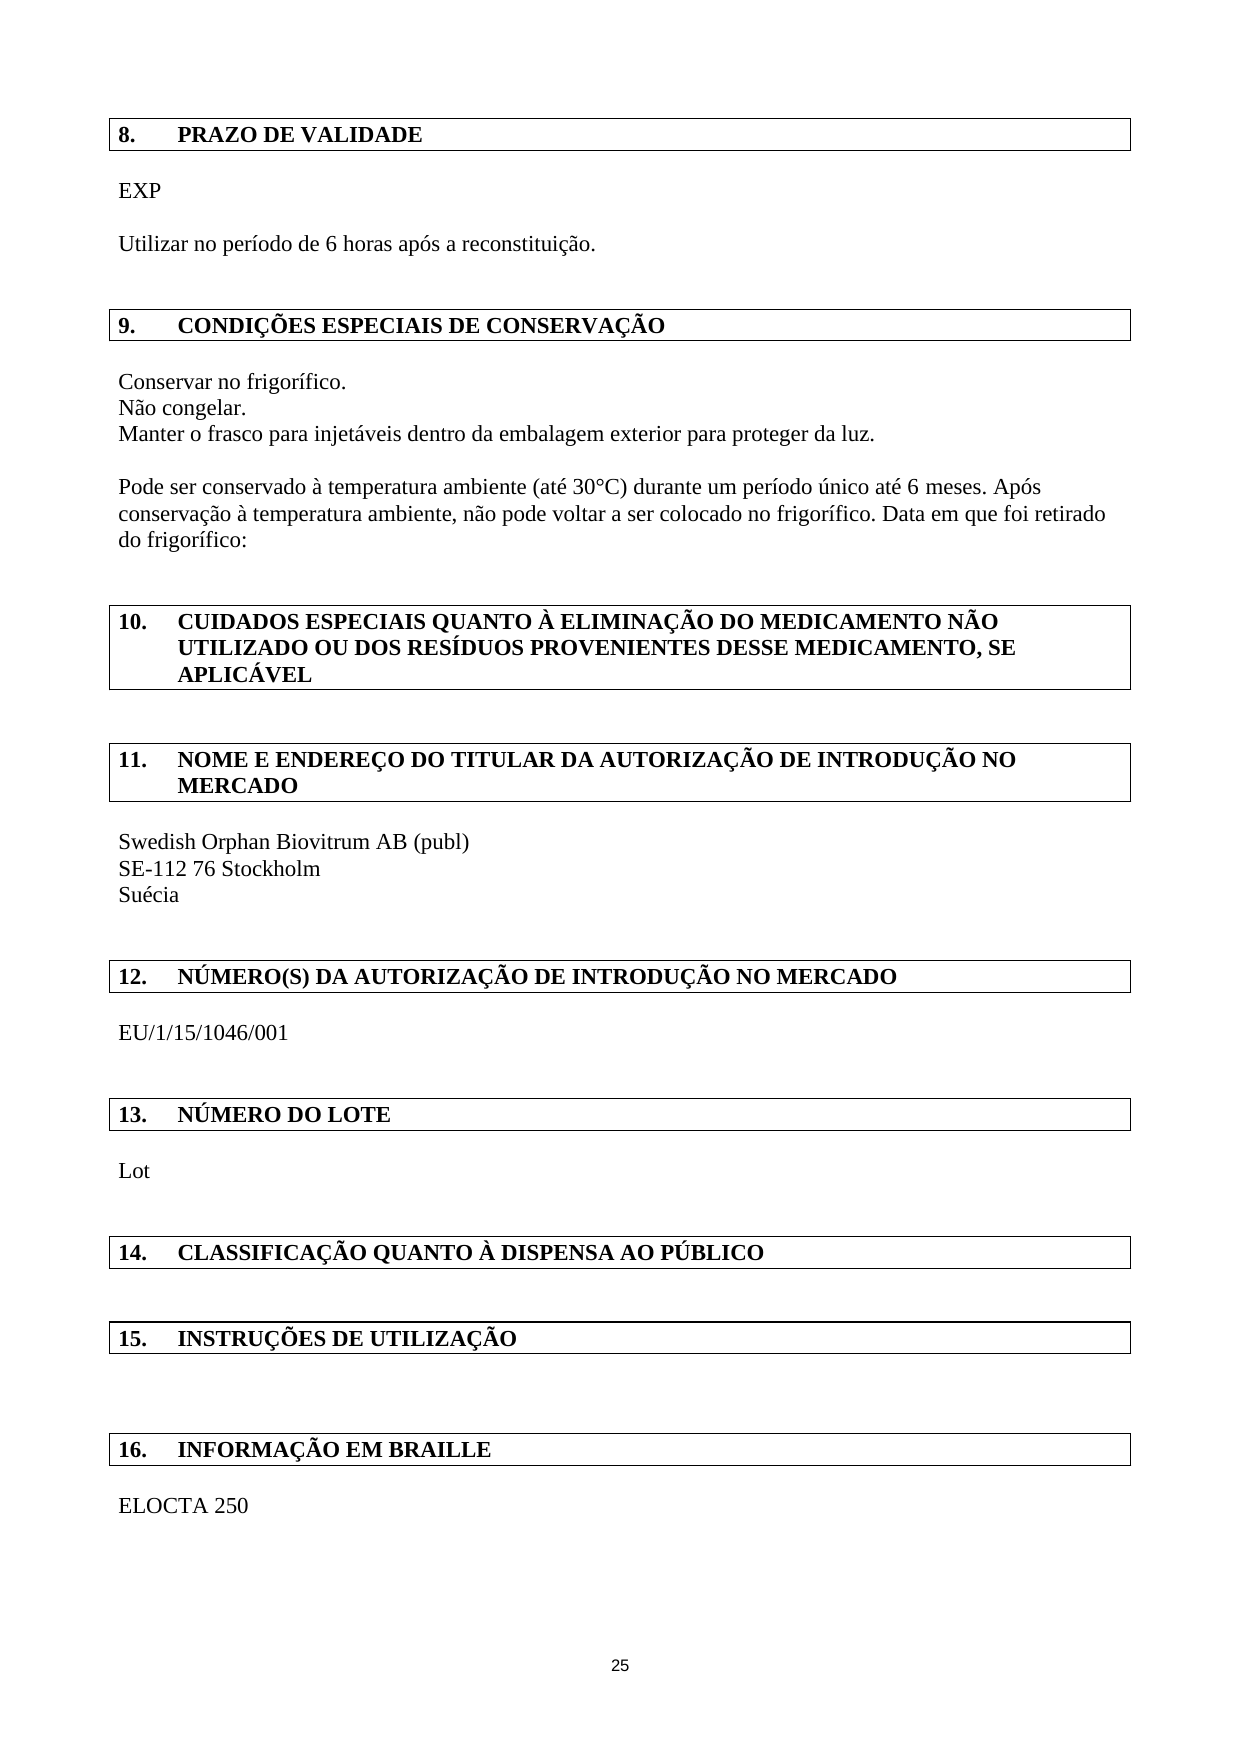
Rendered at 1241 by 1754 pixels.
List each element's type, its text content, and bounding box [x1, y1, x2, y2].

text 8. PRAZO DE VALIDADE [110, 119, 1130, 150]
text 9. CONDIÇÕES ESPECIAIS DE CONSERVAÇÃO [110, 310, 1130, 340]
text 15. INSTRUÇÕES DE UTILIZAÇÃO [110, 1323, 1130, 1353]
text Manter o frasco para injetáveis dentro da embalagem exterior para proteger da luz. [118, 421, 1122, 447]
text EU/1/15/1046/001 [118, 1019, 1122, 1045]
text ELOCTA 250 [118, 1492, 1122, 1518]
text SE-112 76 Stockholm [118, 855, 1122, 881]
text Utilizar no período de 6 horas após a reconstituição. [118, 230, 1122, 256]
text 11. NOME E ENDEREÇO DO TITULAR DA AUTORIZAÇÃO DE INTRODUÇÃO NO MERCADO [110, 744, 1130, 801]
text 12. NÚMERO(S) DA AUTORIZAÇÃO DE INTRODUÇÃO NO MERCADO [110, 961, 1130, 992]
text 13. NÚMERO DO LOTE [110, 1099, 1130, 1130]
text Suécia [118, 881, 1122, 907]
text 16. INFORMAÇÃO EM BRAILLE [110, 1434, 1130, 1465]
text Conservar no frigorífico. [118, 368, 1122, 394]
text Swedish Orphan Biovitrum AB (publ) [118, 828, 1122, 855]
text 10. CUIDADOS ESPECIAIS QUANTO À ELIMINAÇÃO DO MEDICAMENTO NÃO UTILIZADO OU DOS RESÍDUOS PROVENIENTES DESSE MEDICAMENTO, SE APLICÁVEL [110, 606, 1130, 689]
text Pode ser conservado à temperatura ambiente (até 30°C) durante um período único até 6 meses. Após conservação à temperatura ambiente, não pode voltar a ser colocado no frigorífico. Data em que foi retirado do frigorífico: [118, 473, 1122, 552]
text Não congelar. [118, 394, 1122, 421]
text EXP [118, 177, 1122, 203]
text Lot [118, 1157, 1122, 1183]
text 14. CLASSIFICAÇÃO QUANTO À DISPENSA AO PÚBLICO [110, 1237, 1130, 1268]
